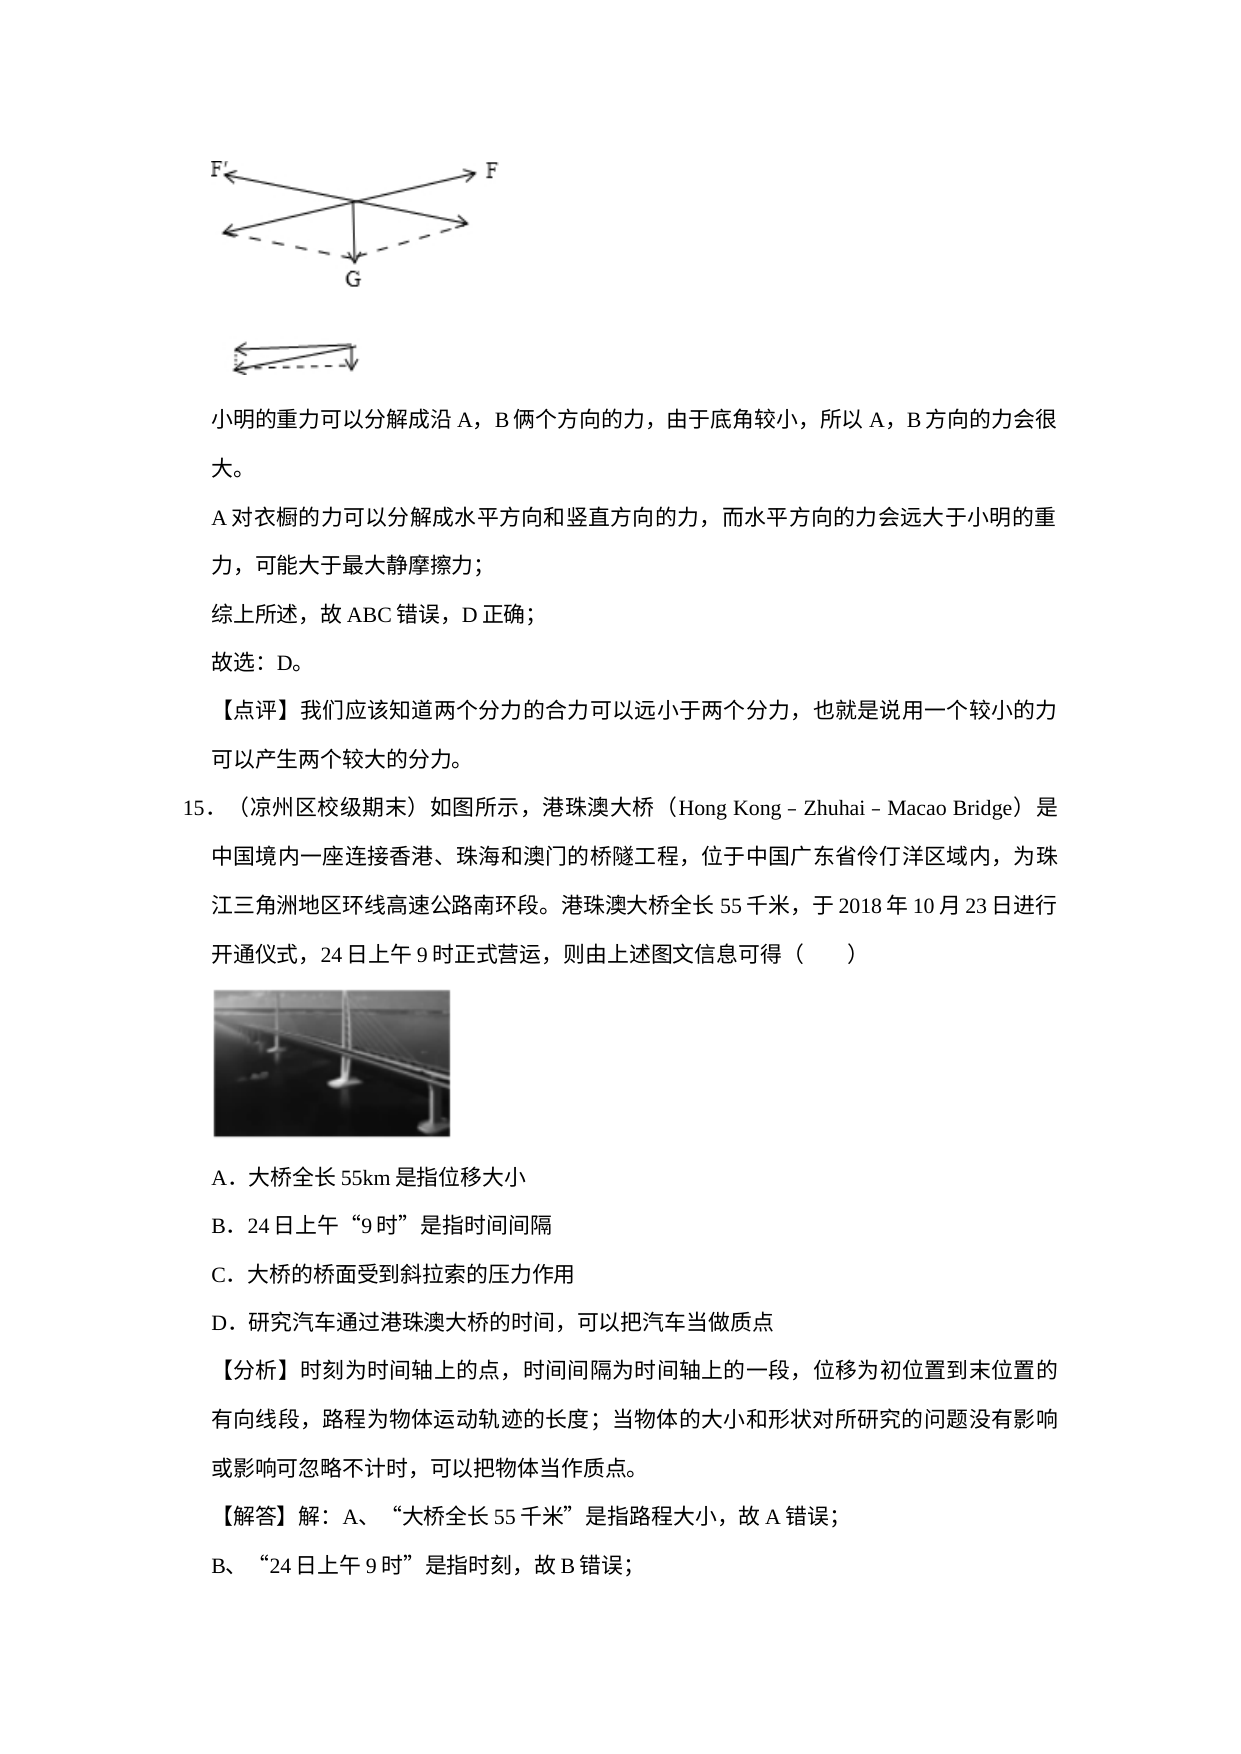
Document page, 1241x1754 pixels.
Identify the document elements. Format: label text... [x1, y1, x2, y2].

text A．大桥全长55km是指位移大小 [183, 1160, 1058, 1192]
text 【解答】解：A、“大桥全长55千米”是指路程大小，故A错误； [211, 1499, 1058, 1531]
text 小明的重力可以分解成沿A，B俩个方向的力，由于底角较小，所以A，B方向的力会很大。 [211, 402, 1058, 483]
text C．大桥的桥面受到斜拉索的压力作用 [183, 1256, 1058, 1289]
text 综上所述，故ABC错误，D正确； [211, 596, 1058, 629]
text 【点评】我们应该知道两个分力的合力可以远小于两个分力，也就是说用一个较小的力可以产生两个较大的分力。 [211, 693, 1058, 774]
text 15．（凉州区校级期末）如图所示，港珠澳大桥（Hong Kong﹣Zhuhai﹣Macao Bridge）是中国境内一座连接香港、珠海和澳门的桥隧工程，位于中国广东省伶仃洋区域内，为珠江三角洲地区环线高速公路南环段。港珠澳大桥全长55千米，于2018年10月23日进行开通仪式，24日上午9时正式营运，则由上述图文信息可得（ ） [183, 790, 1058, 969]
text 【分析】时刻为时间轴上的点，时间间隔为时间轴上的一段，位移为初位置到末位置的有向线段，路程为物体运动轨迹的长度；当物体的大小和形状对所研究的问题没有影响或影响可忽略不计时，可以把物体当作质点。 [211, 1353, 1058, 1483]
text B．24日上午“9时”是指时间间隔 [183, 1208, 1058, 1241]
text 故选：D。 [211, 644, 1058, 677]
text A对衣橱的力可以分解成水平方向和竖直方向的力，而水平方向的力会远大于小明的重力，可能大于最大静摩擦力； [211, 499, 1058, 580]
picture [211, 984, 455, 1143]
picture [211, 161, 499, 375]
text D．研究汽车通过港珠澳大桥的时间，可以把汽车当做质点 [183, 1305, 1058, 1337]
text B、“24日上午9时”是指时刻，故B错误； [211, 1547, 1058, 1580]
